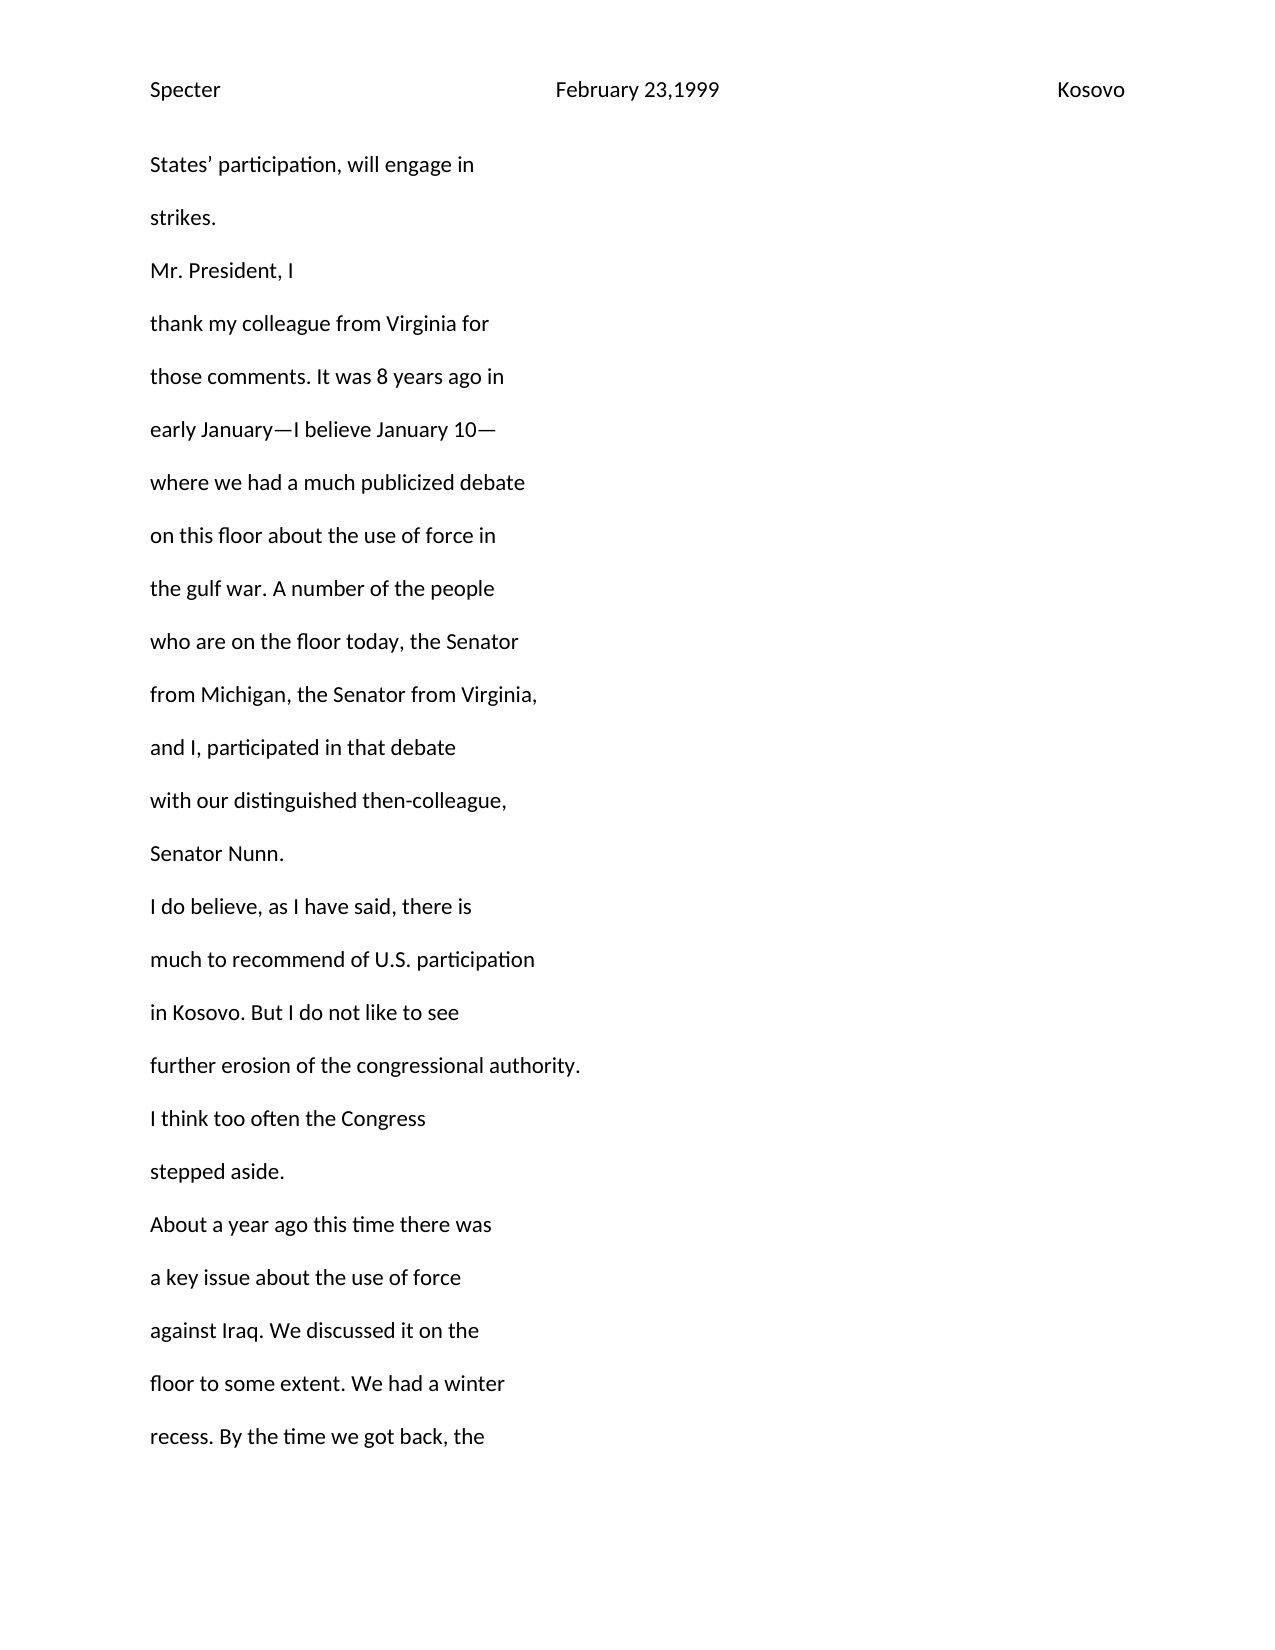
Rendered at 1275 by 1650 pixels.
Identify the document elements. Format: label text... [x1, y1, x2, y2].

text from Michigan, the Senator from Virginia, [150, 680, 1125, 708]
text States’ participation, will engage in [150, 150, 1125, 178]
text against Iraq. We discussed it on the [150, 1316, 1125, 1344]
text Senator Nunn. [150, 839, 1125, 867]
text a key issue about the use of force [150, 1263, 1125, 1291]
text and I, participated in that debate [150, 733, 1125, 761]
text Mr. President, I [150, 256, 1125, 284]
text the gulf war. A number of the people [150, 574, 1125, 602]
text recess. By the time we got back, the [150, 1422, 1125, 1451]
text thank my colleague from Virginia for [150, 309, 1125, 337]
text I do believe, as I have said, there is [150, 892, 1125, 920]
text on this floor about the use of force in [150, 521, 1125, 549]
text stepped aside. [150, 1157, 1125, 1185]
text floor to some extent. We had a winter [150, 1369, 1125, 1397]
text where we had a much publicized debate [150, 468, 1125, 496]
text strikes. [150, 203, 1125, 231]
text further erosion of the congressional authority. [150, 1051, 1125, 1079]
text About a year ago this time there was [150, 1210, 1125, 1238]
text early January—I believe January 10— [150, 415, 1125, 443]
text with our distinguished then-colleague, [150, 786, 1125, 814]
text who are on the floor today, the Senator [150, 627, 1125, 655]
text I think too often the Congress [150, 1104, 1125, 1132]
text those comments. It was 8 years ago in [150, 362, 1125, 390]
text much to recommend of U.S. participation [150, 945, 1125, 973]
text in Kosovo. But I do not like to see [150, 998, 1125, 1026]
